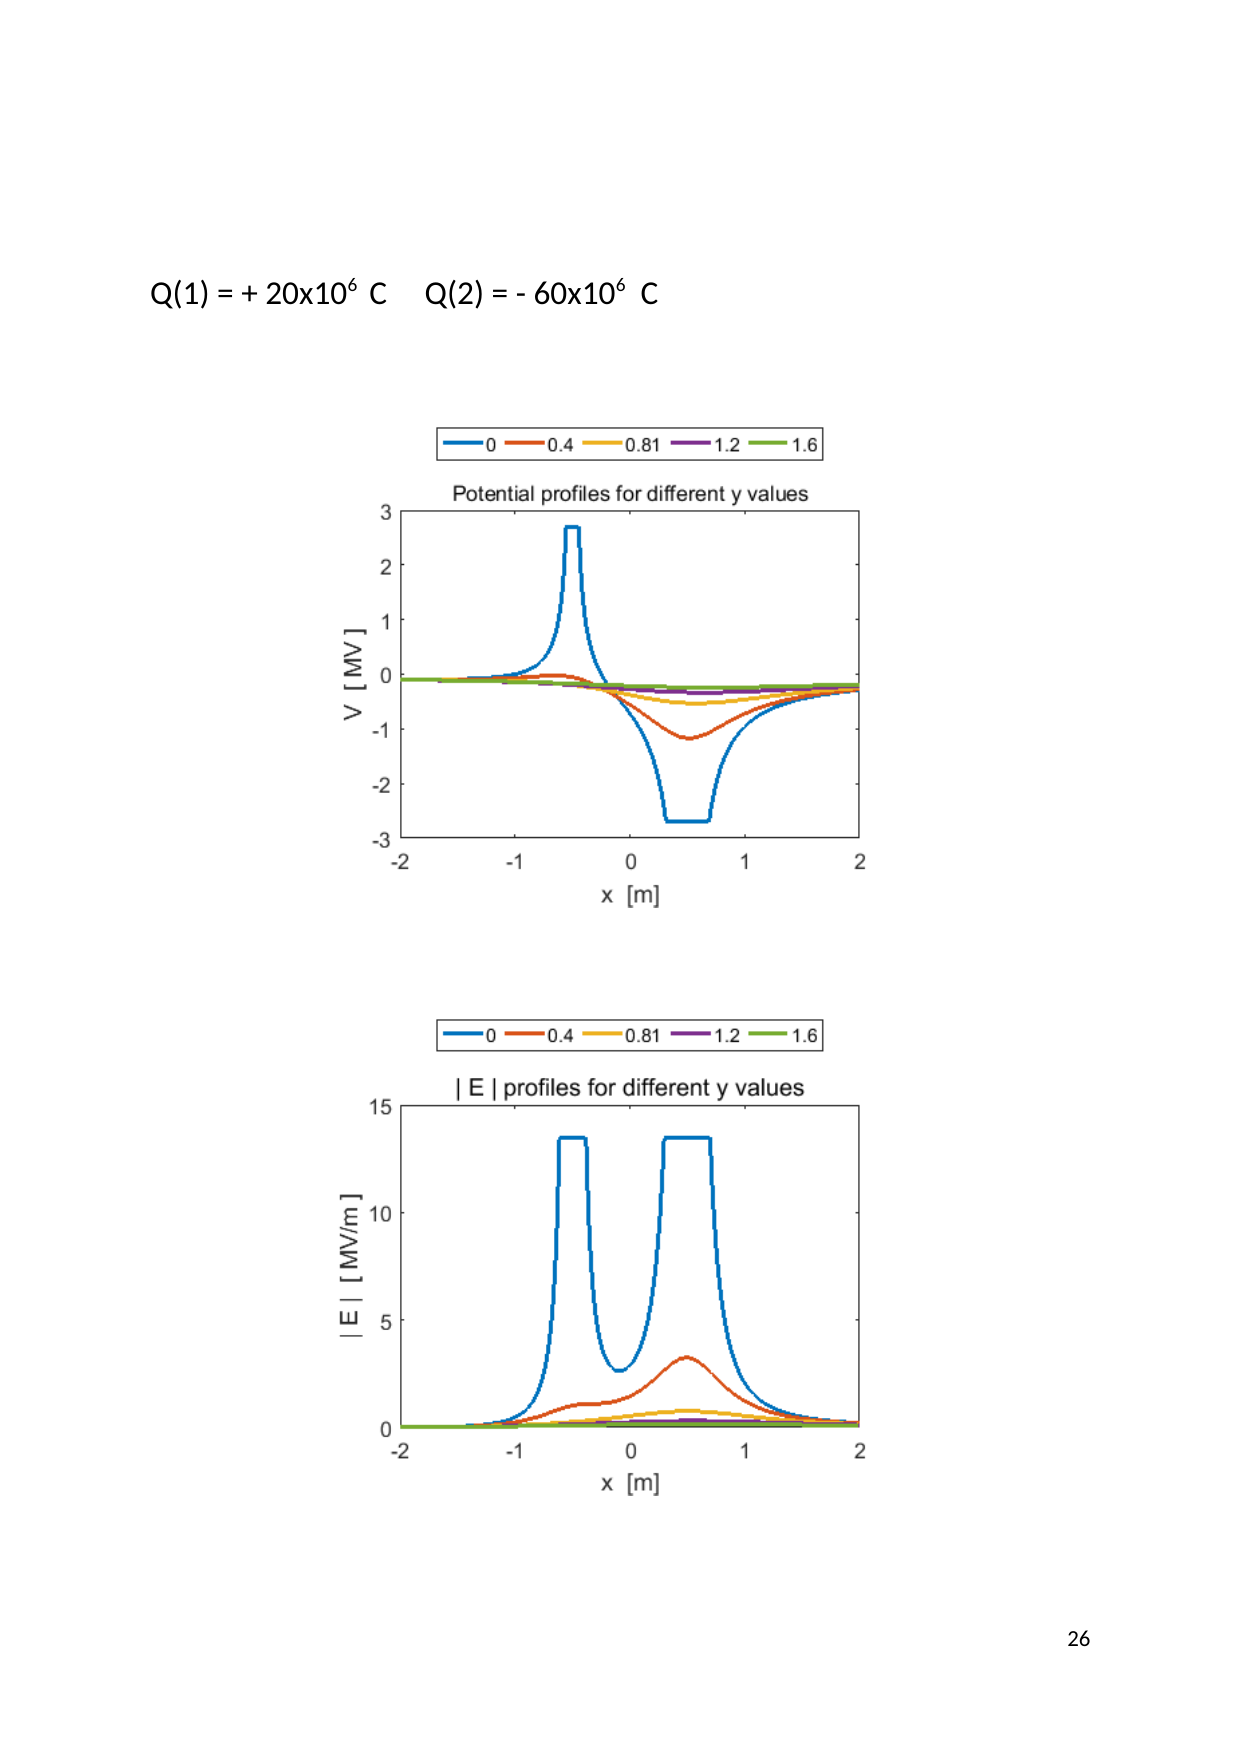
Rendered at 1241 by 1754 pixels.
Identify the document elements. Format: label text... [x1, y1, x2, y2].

picture [325, 982, 916, 1496]
text Q(1) = + 20x106 C Q(2) = - 60x106 C [150, 272, 1090, 313]
picture [325, 394, 916, 908]
